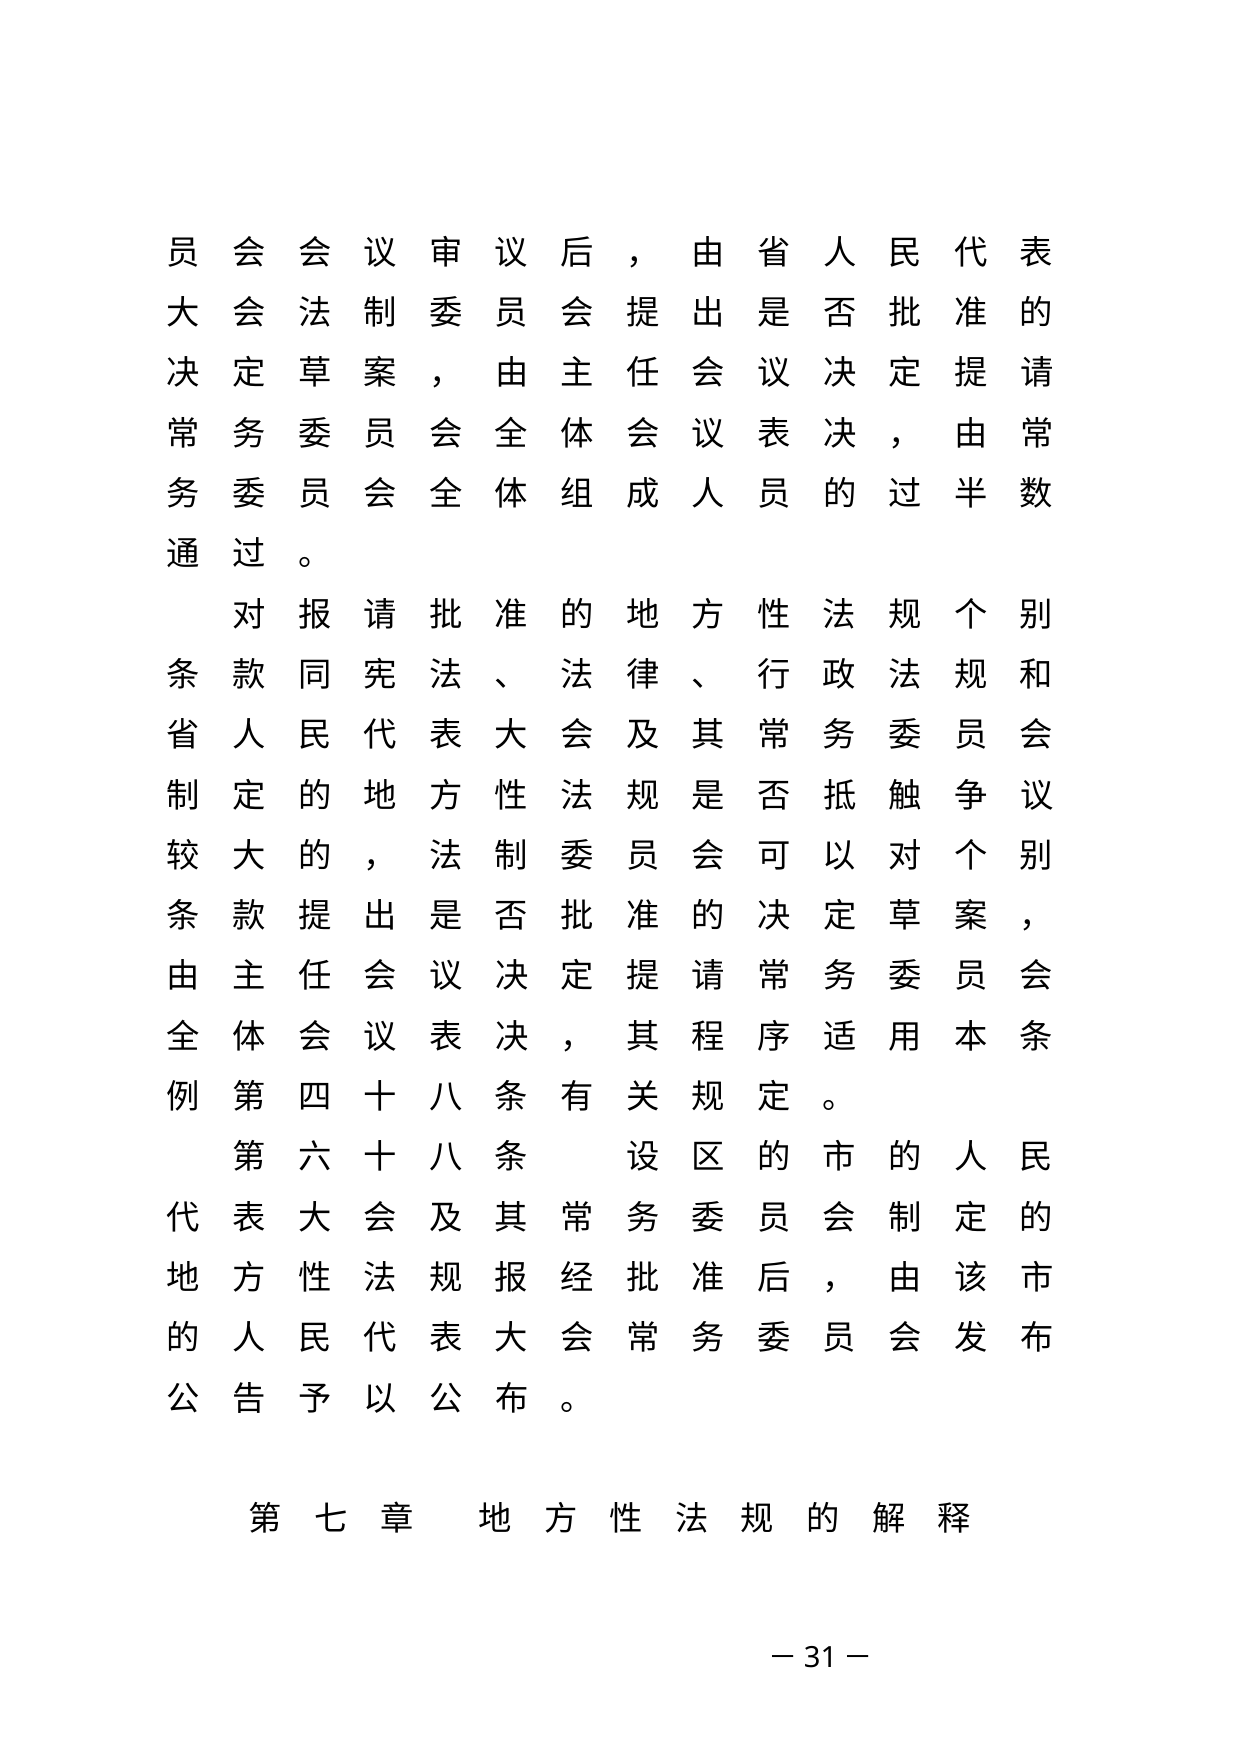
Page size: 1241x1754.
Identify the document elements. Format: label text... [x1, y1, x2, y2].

text 第六十八条 设区的市的人民代表大会及其常务委员会制定的地方性法规报经批准后，由该市的人民代表大会常务委员会发布公告予以公布。 [167, 1124, 1085, 1426]
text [167, 219, 1085, 581]
list 地方性法规的解释 [167, 1486, 1085, 1546]
text 对报请批准的地方性法规个别条款同宪法、法律、行政法规和省人民代表大会及其常务委员会制定的地方性法规是否抵触争议较大的，法制委员会可以对个别条款提出是否批准的决定草案，由主任会议决定提请常务委员会全体会议表决，其程序适用本条例第四十八条有关规定。 [167, 581, 1085, 1124]
